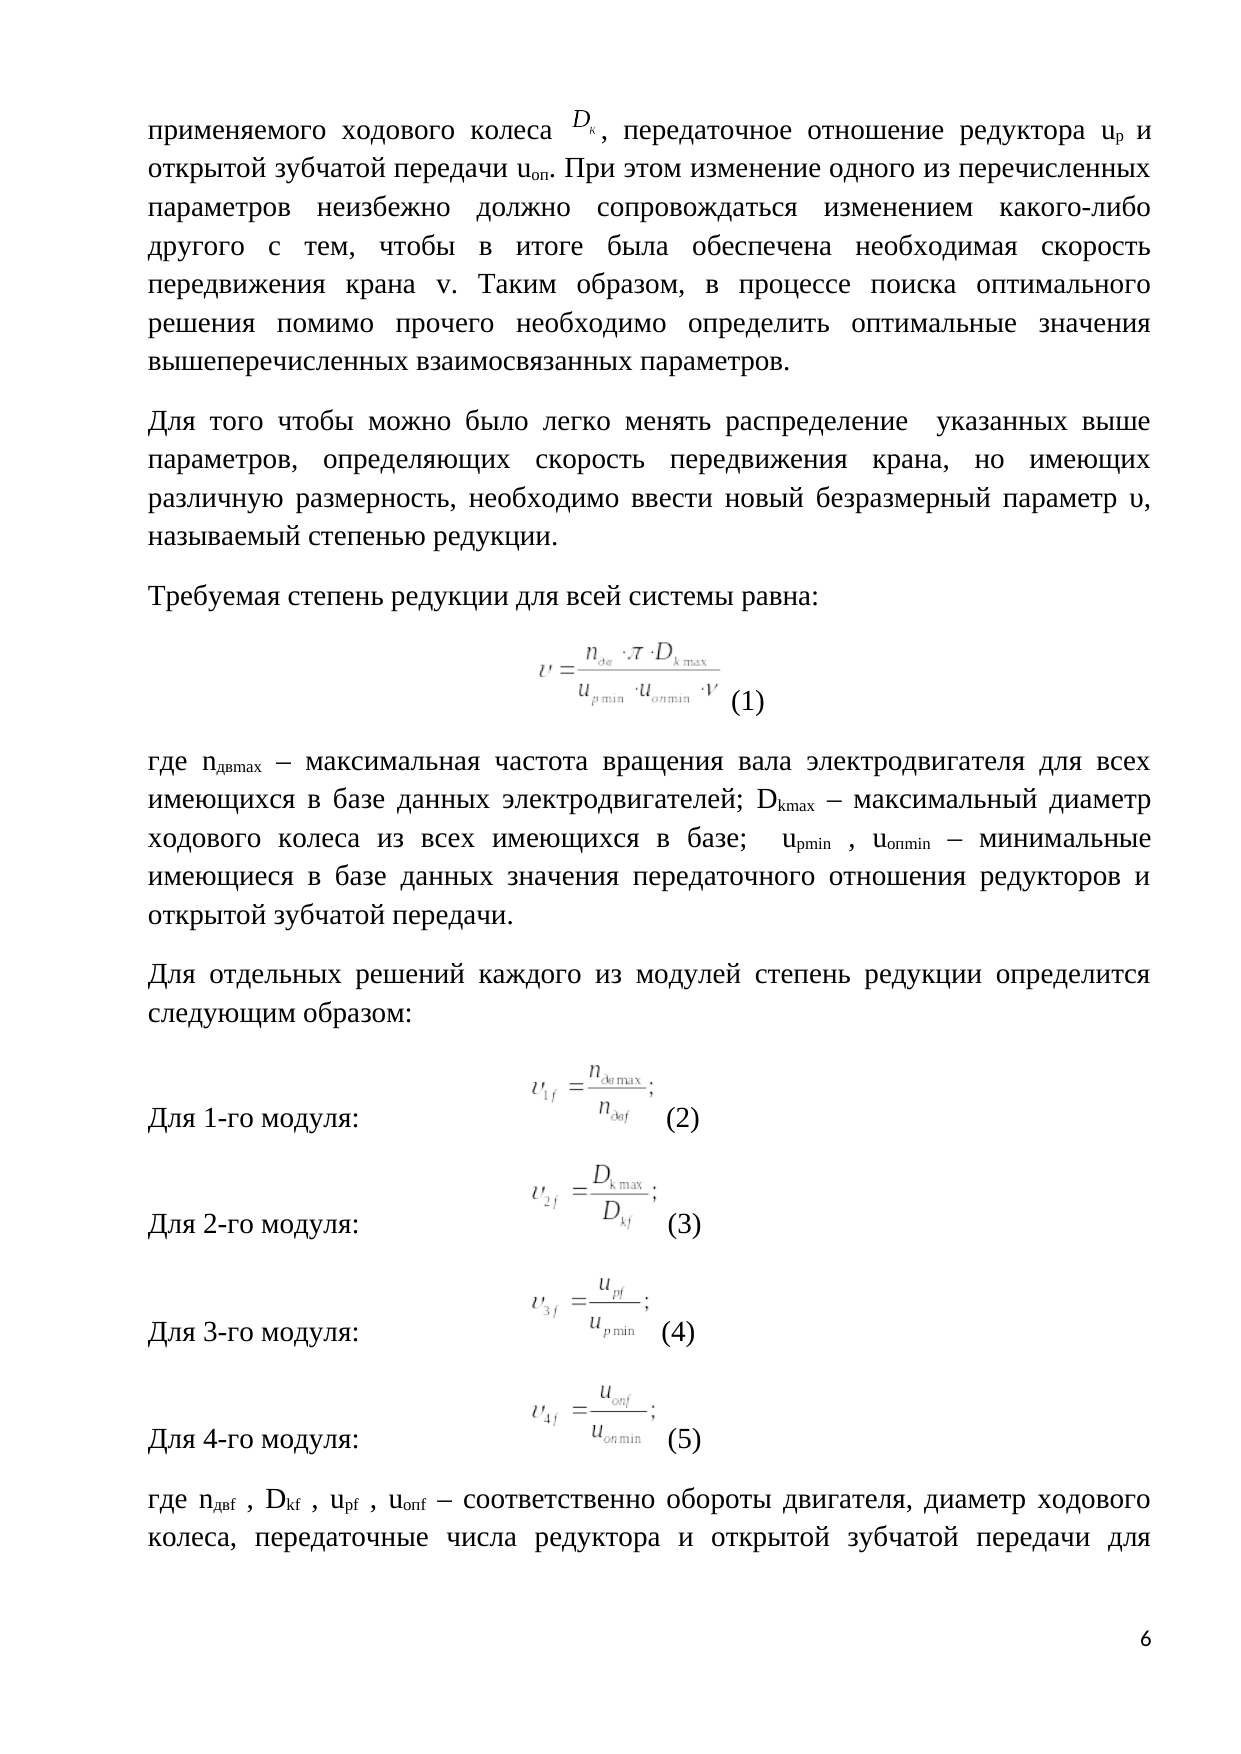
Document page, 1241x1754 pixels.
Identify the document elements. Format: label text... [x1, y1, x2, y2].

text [148, 1481, 1152, 1553]
text Для отдельных решений каждого из модулей степень редукции определится следующим образом: [148, 956, 1152, 1028]
text Требуемая степень редукции для всей системы равна: [148, 578, 1152, 611]
text Для 3-го модуля: (4) [148, 1265, 1152, 1348]
text Для 1-го модуля: (2) [148, 1054, 1152, 1134]
text (1) [148, 637, 1152, 717]
text Для того чтобы можно было легко менять распределение указанных выше параметров, определяющих скорость передвижения крана, но имеющих различную размерность, необходимо ввести новый безразмерный параметр υ, называемый степенью редукции. [148, 403, 1152, 552]
text Для 4-го модуля: (5) [148, 1374, 1152, 1455]
text где nдвmax – максимальная частота вращения вала электродвигателя для всех имеющихся в базе данных электродвигателей; Dkmax – максимальный диаметр ходового колеса из всех имеющихся в базе; upmin , uопmin – минимальные имеющиеся в базе данных значения передаточного отношения редукторов и открытой зубчатой передачи. [148, 743, 1152, 930]
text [148, 102, 1152, 377]
text Для 2-го модуля: (3) [148, 1159, 1152, 1239]
